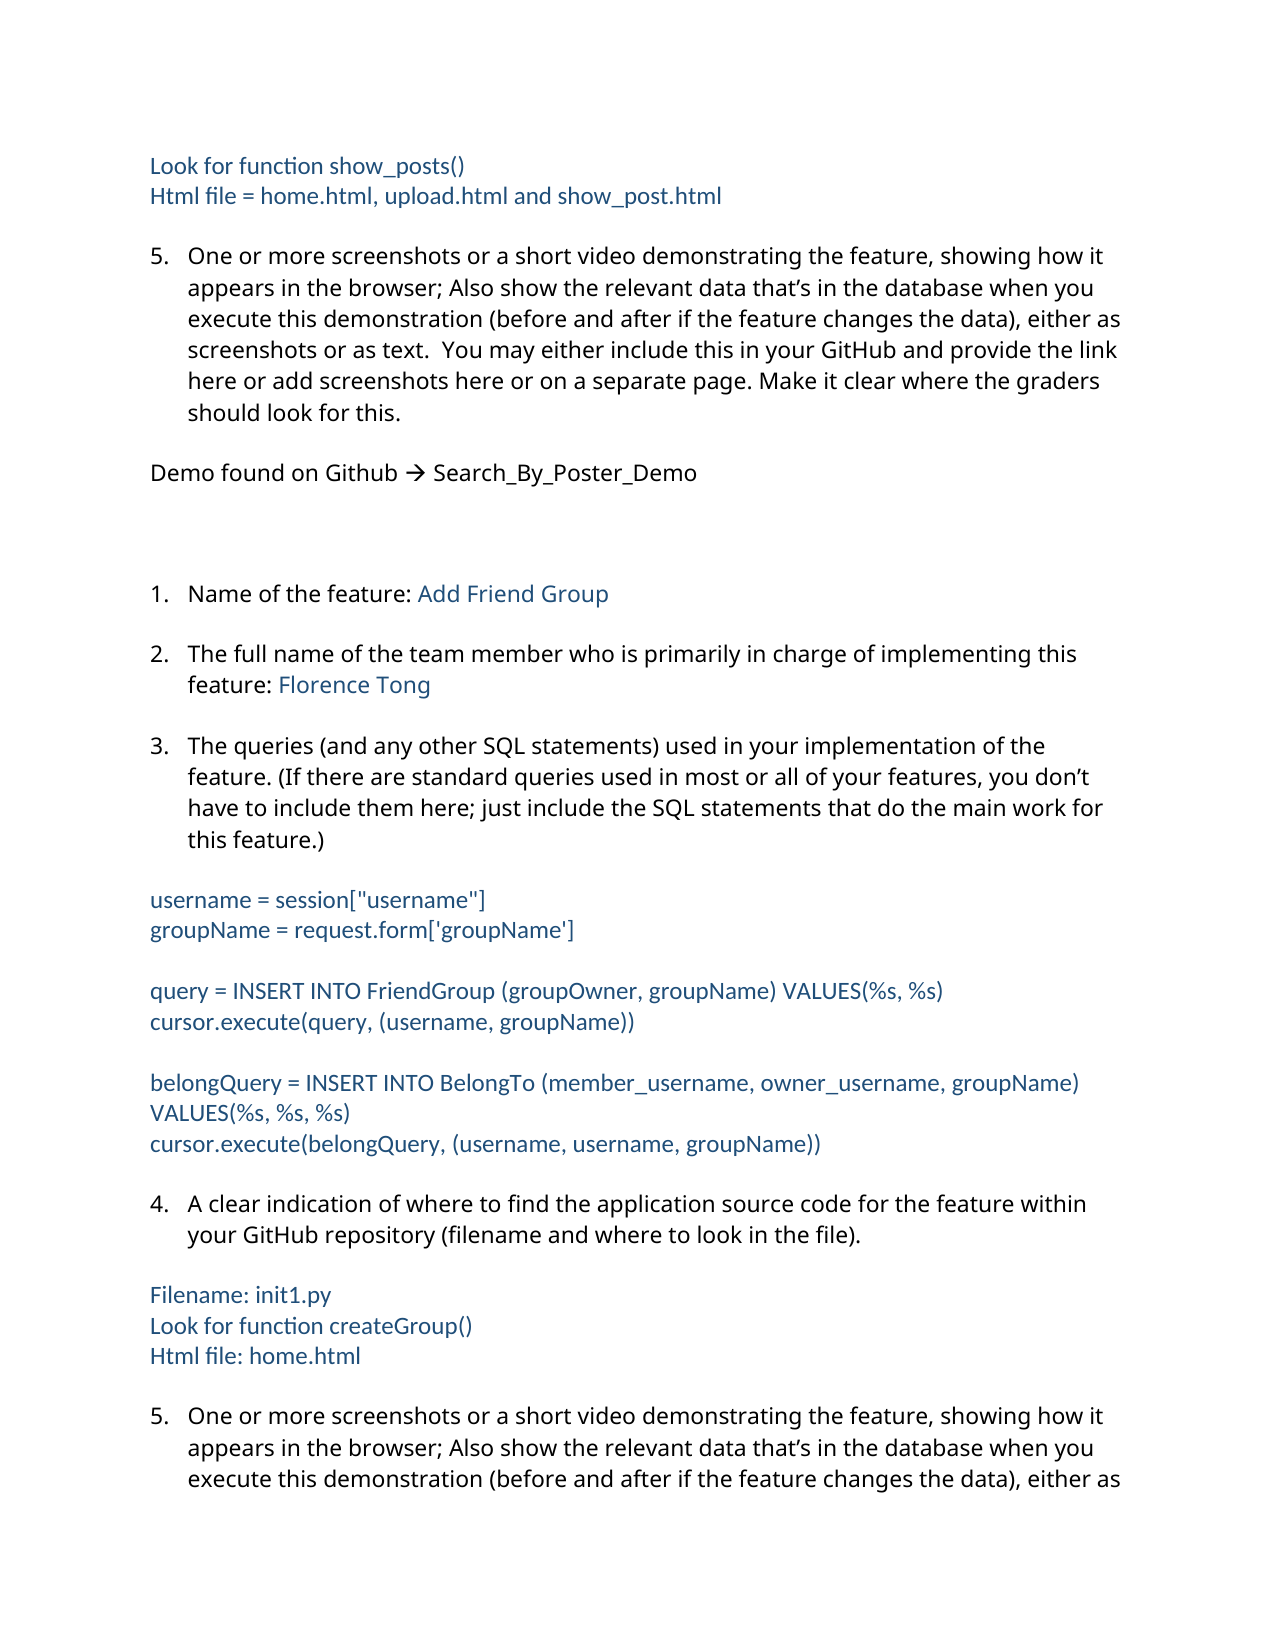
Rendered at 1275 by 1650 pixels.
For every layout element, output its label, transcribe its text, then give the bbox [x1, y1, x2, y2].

text Html file: home.html [150, 1341, 1125, 1371]
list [150, 1400, 1125, 1494]
text belongQuery = INSERT INTO BelongTo (member_username, owner_username, groupName) VALUES(%s, %s, %s) [150, 1067, 1125, 1128]
text Filename: init1.py [150, 1279, 1125, 1310]
text query = INSERT INTO FriendGroup (groupOwner, groupName) VALUES(%s, %s) [150, 976, 1125, 1006]
list The queries (and any other SQL statements) used in your implementation of the feature. (If there are standard queries used in most or all of your features, you don’t have to include them here; just include the SQL statements that do the main work for this feature.) [150, 730, 1125, 855]
list The full name of the team member who is primarily in charge of implementing this feature: Florence Tong [150, 638, 1125, 701]
text Look for function show_posts() [150, 150, 1125, 181]
text cursor.execute(query, (username, groupName)) [150, 1006, 1125, 1037]
list Name of the feature: Add Friend Group [150, 578, 1125, 609]
list A clear indication of where to find the application source code for the feature within your GitHub repository (filename and where to look in the file). [150, 1188, 1125, 1250]
text groupName = request.form['groupName'] [150, 914, 1125, 945]
text Html file = home.html, upload.html and show_post.html [150, 181, 1125, 211]
text Look for function createGroup() [150, 1310, 1125, 1341]
text Demo found on Github Search_By_Poster_Demo [150, 457, 1125, 488]
text username = session["username"] [150, 884, 1125, 914]
text cursor.execute(belongQuery, (username, username, groupName)) [150, 1128, 1125, 1159]
